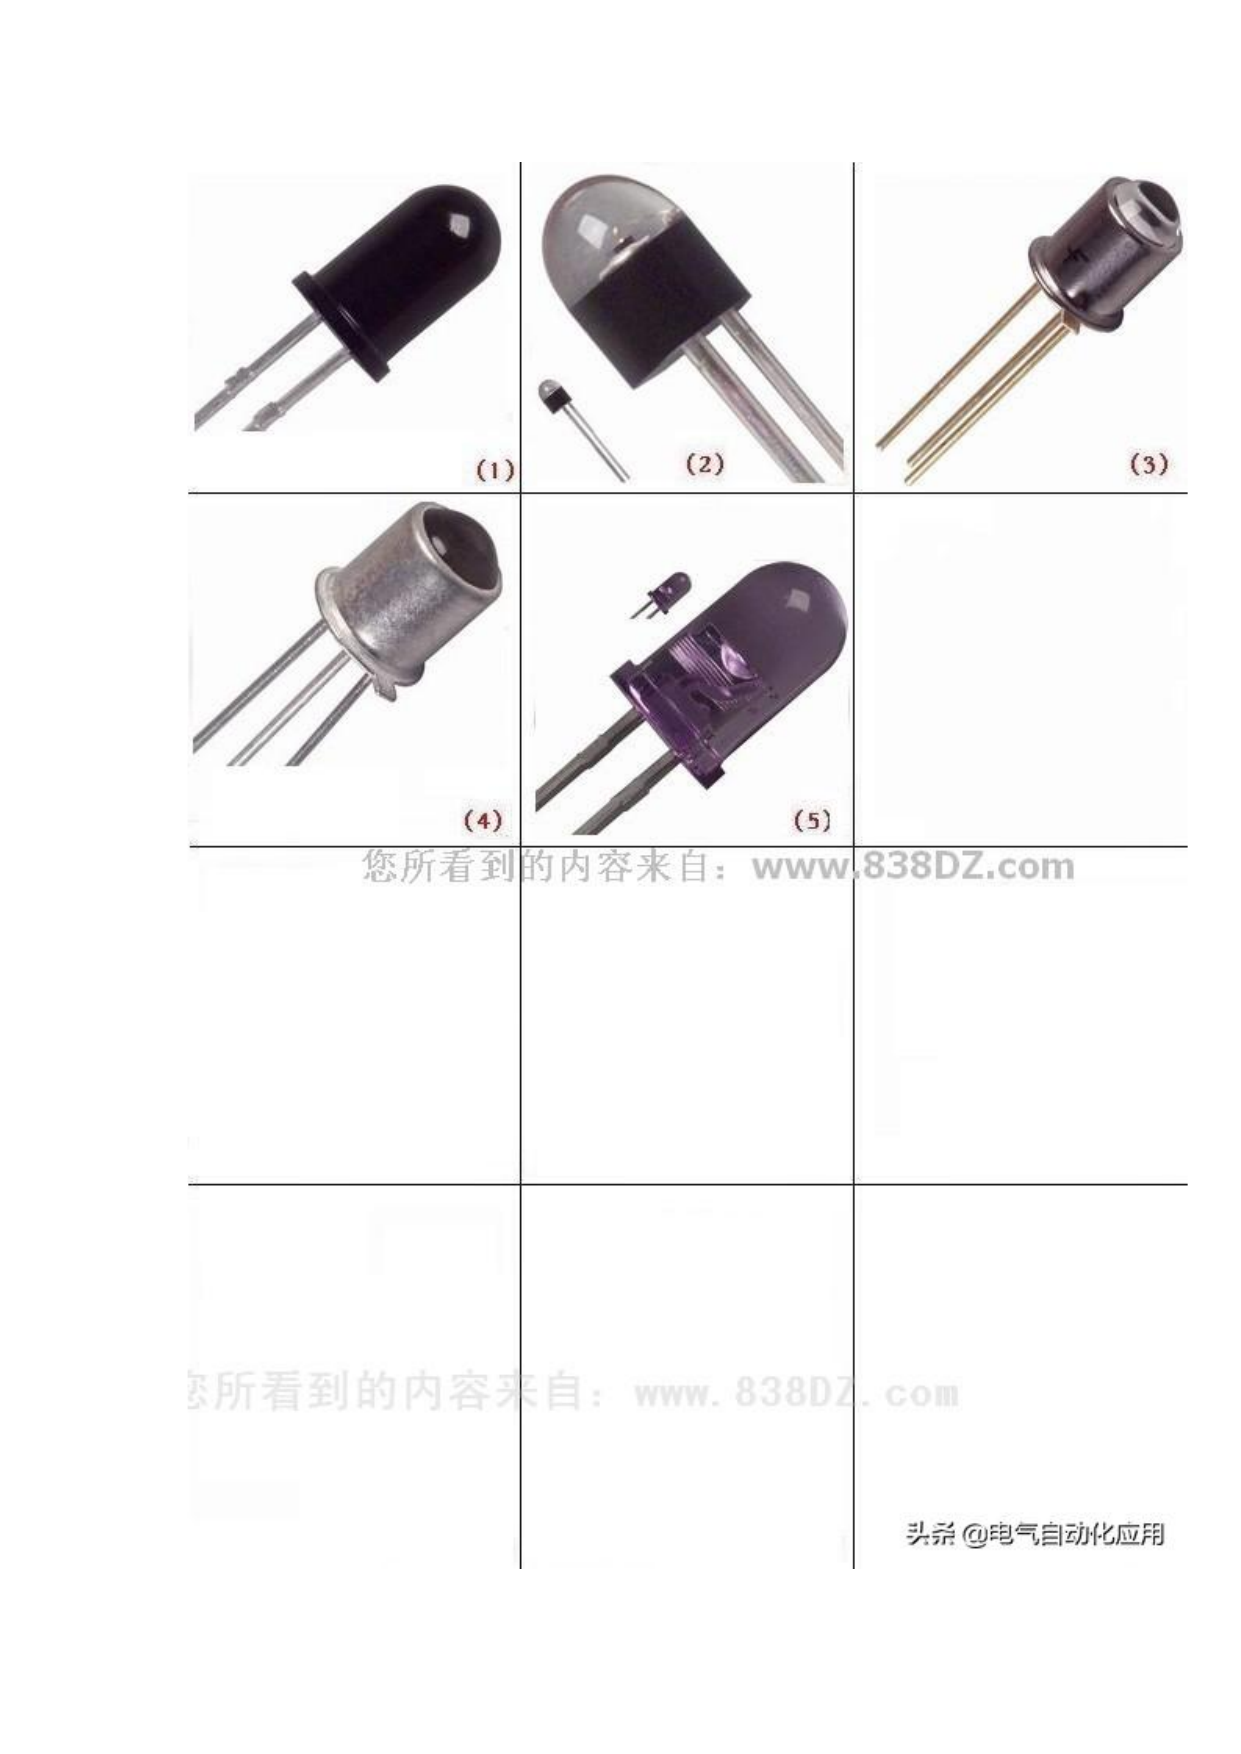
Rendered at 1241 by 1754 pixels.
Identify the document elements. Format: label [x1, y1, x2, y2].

picture [187, 162, 1188, 1569]
